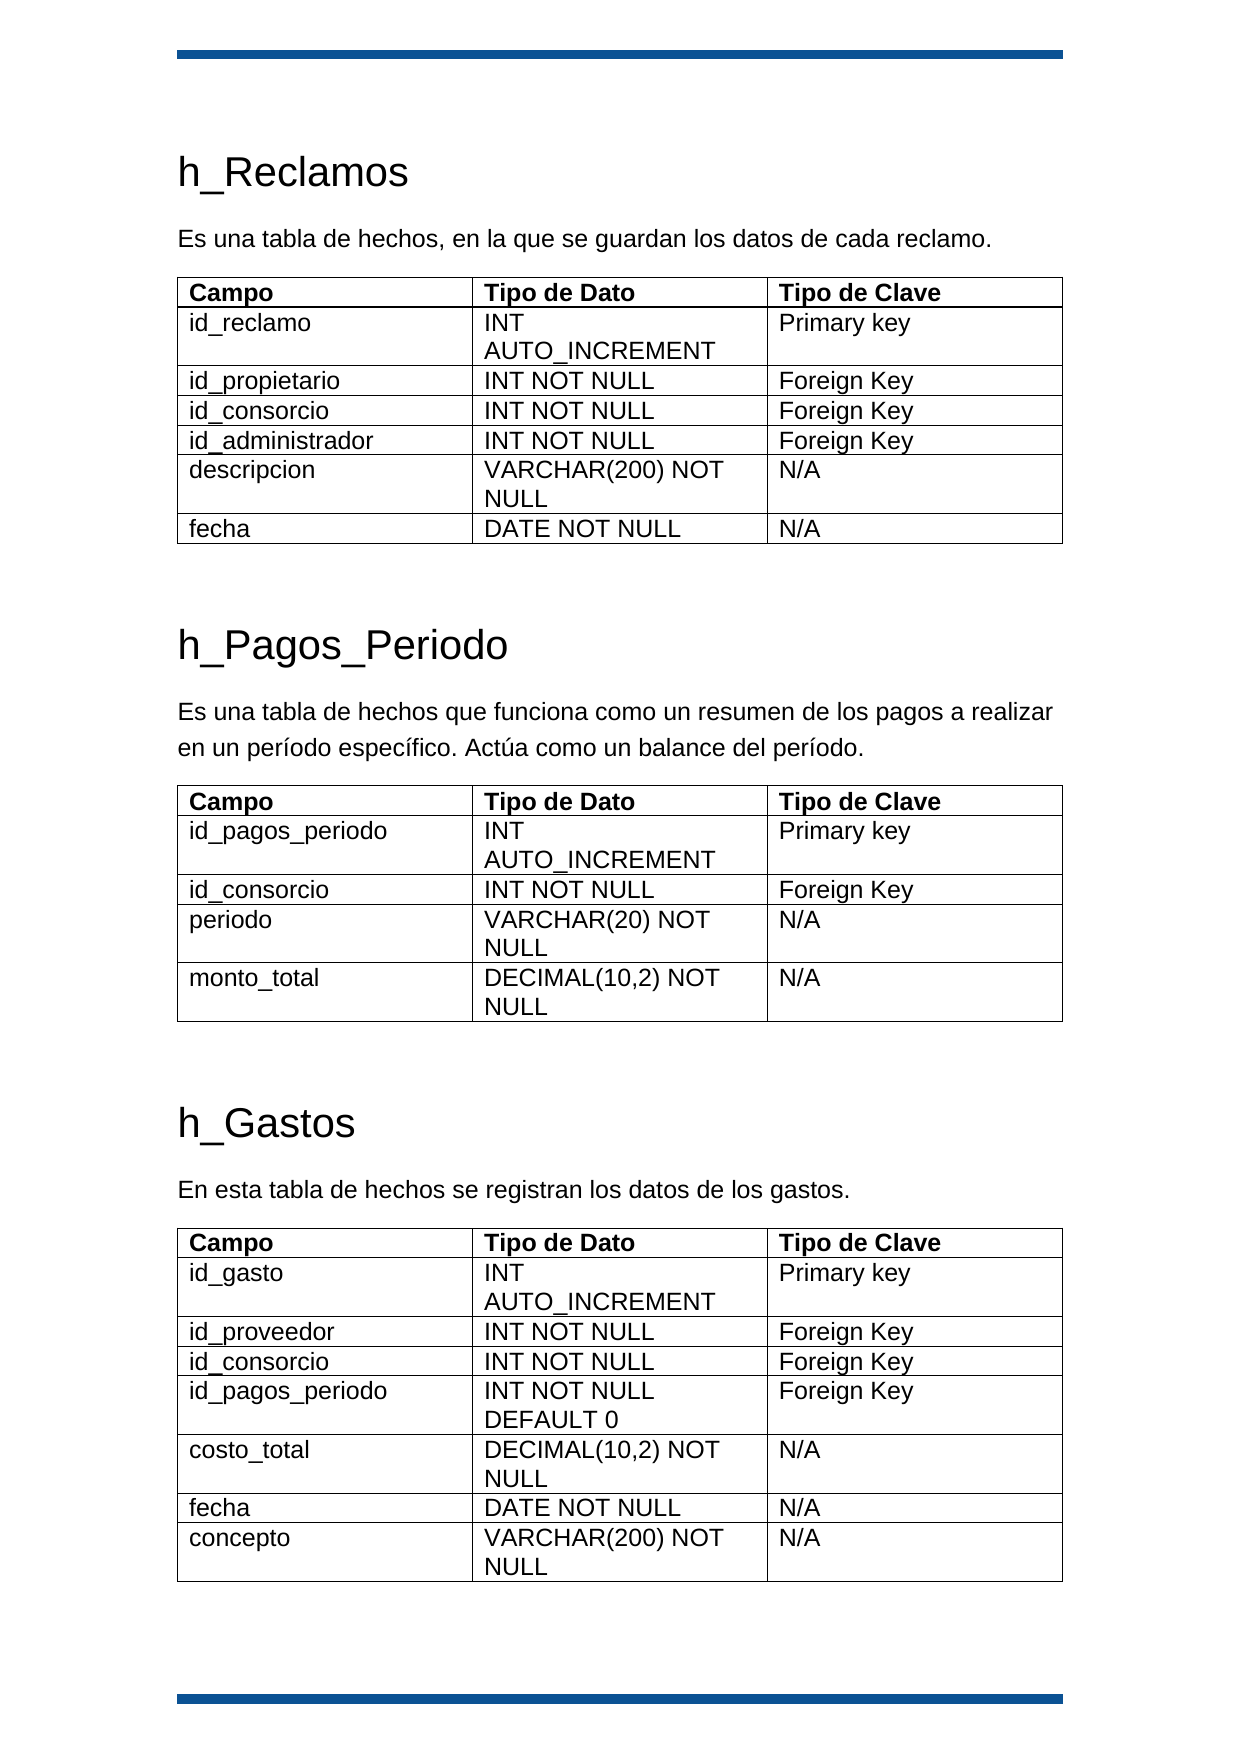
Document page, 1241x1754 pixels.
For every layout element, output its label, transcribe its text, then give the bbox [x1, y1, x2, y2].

table_header Campo [178, 1229, 472, 1257]
table_cell id_propietario [178, 366, 472, 395]
table_cell N/A [768, 455, 1062, 513]
text h_Pagos_Periodo [177, 620, 1063, 668]
table_cell Primary key [768, 1258, 1062, 1316]
table_cell DECIMAL(10,2) NOT NULL [473, 963, 767, 1021]
table_cell INT NOT NULL [473, 1347, 767, 1375]
table_cell Foreign Key [768, 1317, 1062, 1346]
table_cell INT NOT NULL [473, 396, 767, 424]
table_header Tipo de Clave [768, 278, 1062, 306]
table_cell Foreign Key [768, 396, 1062, 424]
table_cell N/A [768, 1435, 1062, 1492]
table_cell fecha [178, 1494, 472, 1522]
table_cell id_proveedor [178, 1317, 472, 1346]
table_cell id_consorcio [178, 875, 472, 903]
table_cell INT NOT NULL DEFAULT 0 [473, 1376, 767, 1434]
table_cell Primary key [768, 816, 1062, 874]
table_cell id_reclamo [178, 308, 472, 365]
table_cell Foreign Key [768, 1376, 1062, 1434]
table_cell Primary key [768, 308, 1062, 365]
table_header Tipo de Clave [768, 1229, 1062, 1257]
text h_Gastos [177, 1098, 1063, 1146]
table_cell INT AUTO_INCREMENT [473, 1258, 767, 1316]
table_cell INT NOT NULL [473, 366, 767, 395]
text En esta tabla de hechos se registran los datos de los gastos. [177, 1175, 1063, 1203]
text Es una tabla de hechos, en la que se guardan los datos de cada reclamo. [177, 224, 1063, 253]
table_cell N/A [768, 963, 1062, 1021]
table_header Tipo de Dato [473, 786, 767, 815]
table_cell Foreign Key [768, 1347, 1062, 1375]
table_cell id_consorcio [178, 1347, 472, 1375]
table_cell VARCHAR(20) NOT NULL [473, 905, 767, 962]
table_cell descripcion [178, 455, 472, 513]
table_cell DATE NOT NULL [473, 1494, 767, 1522]
table_cell id_gasto [178, 1258, 472, 1316]
table_cell INT NOT NULL [473, 1317, 767, 1346]
table_cell Foreign Key [768, 366, 1062, 395]
table_header Campo [178, 786, 472, 815]
table_cell N/A [768, 514, 1062, 543]
table_cell INT NOT NULL [473, 426, 767, 454]
table_cell id_pagos_periodo [178, 816, 472, 874]
table_header Tipo de Dato [473, 278, 767, 306]
table_cell DATE NOT NULL [473, 514, 767, 543]
table_cell N/A [768, 1494, 1062, 1522]
table_cell Foreign Key [768, 426, 1062, 454]
table_cell id_pagos_periodo [178, 1376, 472, 1434]
table_cell id_consorcio [178, 396, 472, 424]
table_cell N/A [768, 905, 1062, 962]
table_cell INT NOT NULL [473, 875, 767, 903]
table_cell Foreign Key [768, 875, 1062, 903]
table_cell id_administrador [178, 426, 472, 454]
table_cell DECIMAL(10,2) NOT NULL [473, 1435, 767, 1492]
table_cell fecha [178, 514, 472, 543]
table_header Tipo de Clave [768, 786, 1062, 815]
text Es una tabla de hechos que funciona como un resumen de los pagos a realizar en un período específico. Actúa como un balance del período. [177, 697, 1063, 762]
table_cell costo_total [178, 1435, 472, 1492]
table_header Tipo de Dato [473, 1229, 767, 1257]
table_cell INT AUTO_INCREMENT [473, 308, 767, 365]
text h_Reclamos [177, 147, 1063, 195]
table_cell periodo [178, 905, 472, 962]
table_cell monto_total [178, 963, 472, 1021]
table_cell N/A [768, 1523, 1062, 1581]
table_cell INT AUTO_INCREMENT [473, 816, 767, 874]
table_cell VARCHAR(200) NOT NULL [473, 1523, 767, 1581]
table_header Campo [178, 278, 472, 306]
table_cell VARCHAR(200) NOT NULL [473, 455, 767, 513]
table_cell concepto [178, 1523, 472, 1581]
